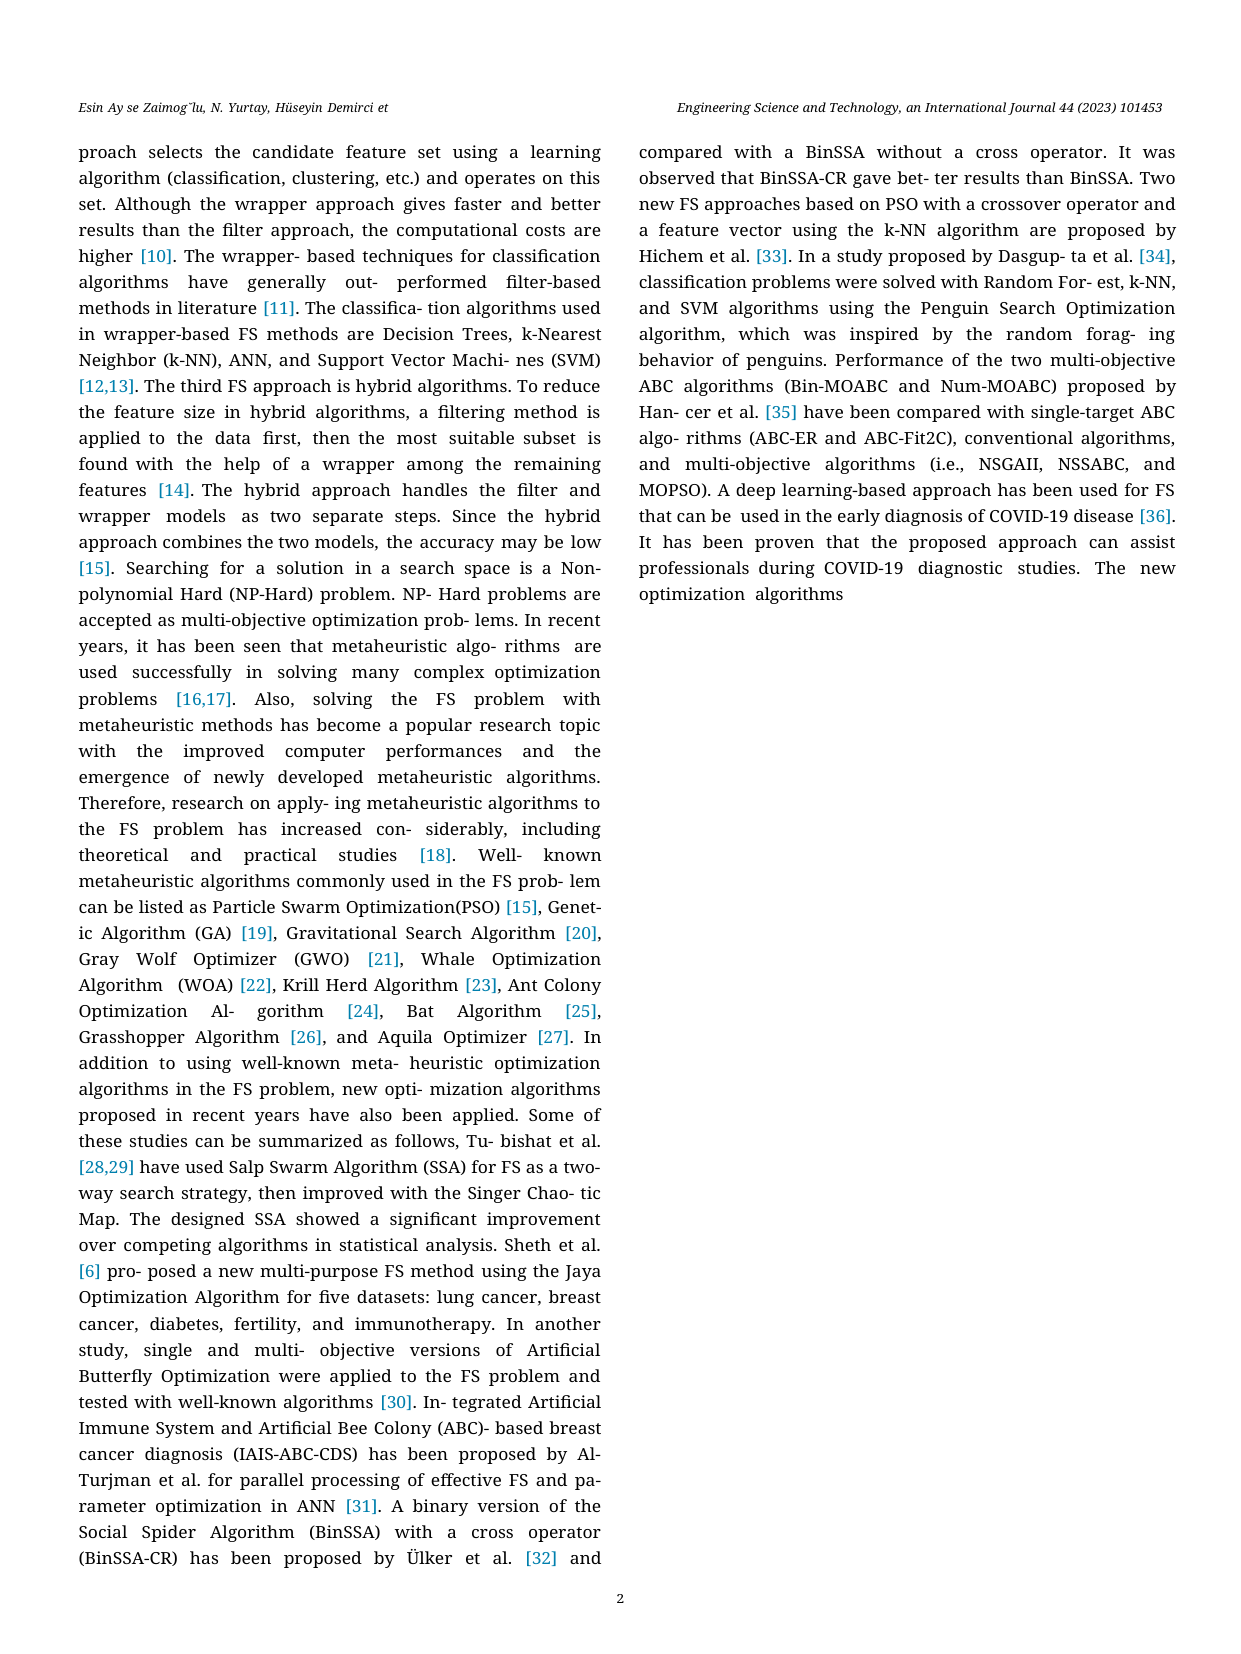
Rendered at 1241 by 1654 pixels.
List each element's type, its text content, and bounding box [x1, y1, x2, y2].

text proach selects the candidate feature set using a learning algorithm (classification, clustering, etc.) and operates on this set. Although the wrapper approach gives faster and better results than the filter approach, the computational costs are higher [10]. The wrapper- based techniques for classification algorithms have generally out- performed filter-based methods in literature [11]. The classifica- tion algorithms used in wrapper-based FS methods are Decision Trees, k-Nearest Neighbor (k-NN), ANN, and Support Vector Machi- nes (SVM) [12,13]. The third FS approach is hybrid algorithms. To reduce the feature size in hybrid algorithms, a filtering method is applied to the data first, then the most suitable subset is found with the help of a wrapper among the remaining features [14]. The hybrid approach handles the filter and wrapper models as two separate steps. Since the hybrid approach combines the two models, the accuracy may be low [15]. Searching for a solution in a search space is a Non-polynomial Hard (NP-Hard) problem. NP- Hard problems are accepted as multi-objective optimization prob- lems. In recent years, it has been seen that metaheuristic algo- rithms are used successfully in solving many complex optimization problems [16,17]. Also, solving the FS problem with metaheuristic methods has become a popular research topic with the improved computer performances and the emergence of newly developed metaheuristic algorithms. Therefore, research on apply- ing metaheuristic algorithms to the FS problem has increased con- siderably, including theoretical and practical studies [18]. Well- known metaheuristic algorithms commonly used in the FS prob- lem can be listed as Particle Swarm Optimization(PSO) [15], Genet- ic Algorithm (GA) [19], Gravitational Search Algorithm [20], Gray Wolf Optimizer (GWO) [21], Whale Optimization Algorithm (WOA) [22], Krill Herd Algorithm [23], Ant Colony Optimization Al- gorithm [24], Bat Algorithm [25], Grasshopper Algorithm [26], and Aquila Optimizer [27]. In addition to using well-known meta- heuristic optimization algorithms in the FS problem, new opti- mization algorithms proposed in recent years have also been applied. Some of these studies can be summarized as follows, Tu- bishat et al. [28,29] have used Salp Swarm Algorithm (SSA) for FS as a two-way search strategy, then improved with the Singer Chao- tic Map. The designed SSA showed a significant improvement over competing algorithms in statistical analysis. Sheth et al. [6] pro- posed a new multi-purpose FS method using the Jaya Optimization Algorithm for five datasets: lung cancer, breast cancer, diabetes, fertility, and immunotherapy. In another study, single and multi- objective versions of Artificial Butterfly Optimization were applied to the FS problem and tested with well-known algorithms [30]. In- tegrated Artificial Immune System and Artificial Bee Colony (ABC)- based breast cancer diagnosis (IAIS-ABC-CDS) has been proposed by Al- Turjman et al. for parallel processing of effective FS and pa- rameter optimization in ANN [31]. A binary version of the Social Spider Algorithm (BinSSA) with a cross operator (BinSSA-CR) has been proposed by Ülker et al. [32] and compared with a BinSSA without a cross operator. It was observed that BinSSA-CR gave bet- ter results than BinSSA. Two new FS approaches based on PSO with a crossover operator and a feature vector using the k-NN algorithm are proposed by Hichem et al. [33]. In a study proposed by Dasgup- ta et al. [34], classification problems were solved with Random For- est, k-NN, and SVM algorithms using the Penguin Search Optimization algorithm, which was inspired by the random forag- ing behavior of penguins. Performance of the two multi-objective ABC algorithms (Bin-MOABC and Num-MOABC) proposed by Han- cer et al. [35] have been compared with single-target ABC algo- rithms (ABC-ER and ABC-Fit2C), conventional algorithms, and multi-objective algorithms (i.e., NSGAII, NSSABC, and MOPSO). A deep learning-based approach has been used for FS that can be used in the early diagnosis of COVID-19 disease [36]. It has been proven that the proposed approach can assist professionals during COVID-19 diagnostic studies. The new optimization algorithms [78, 140, 601, 1569]
